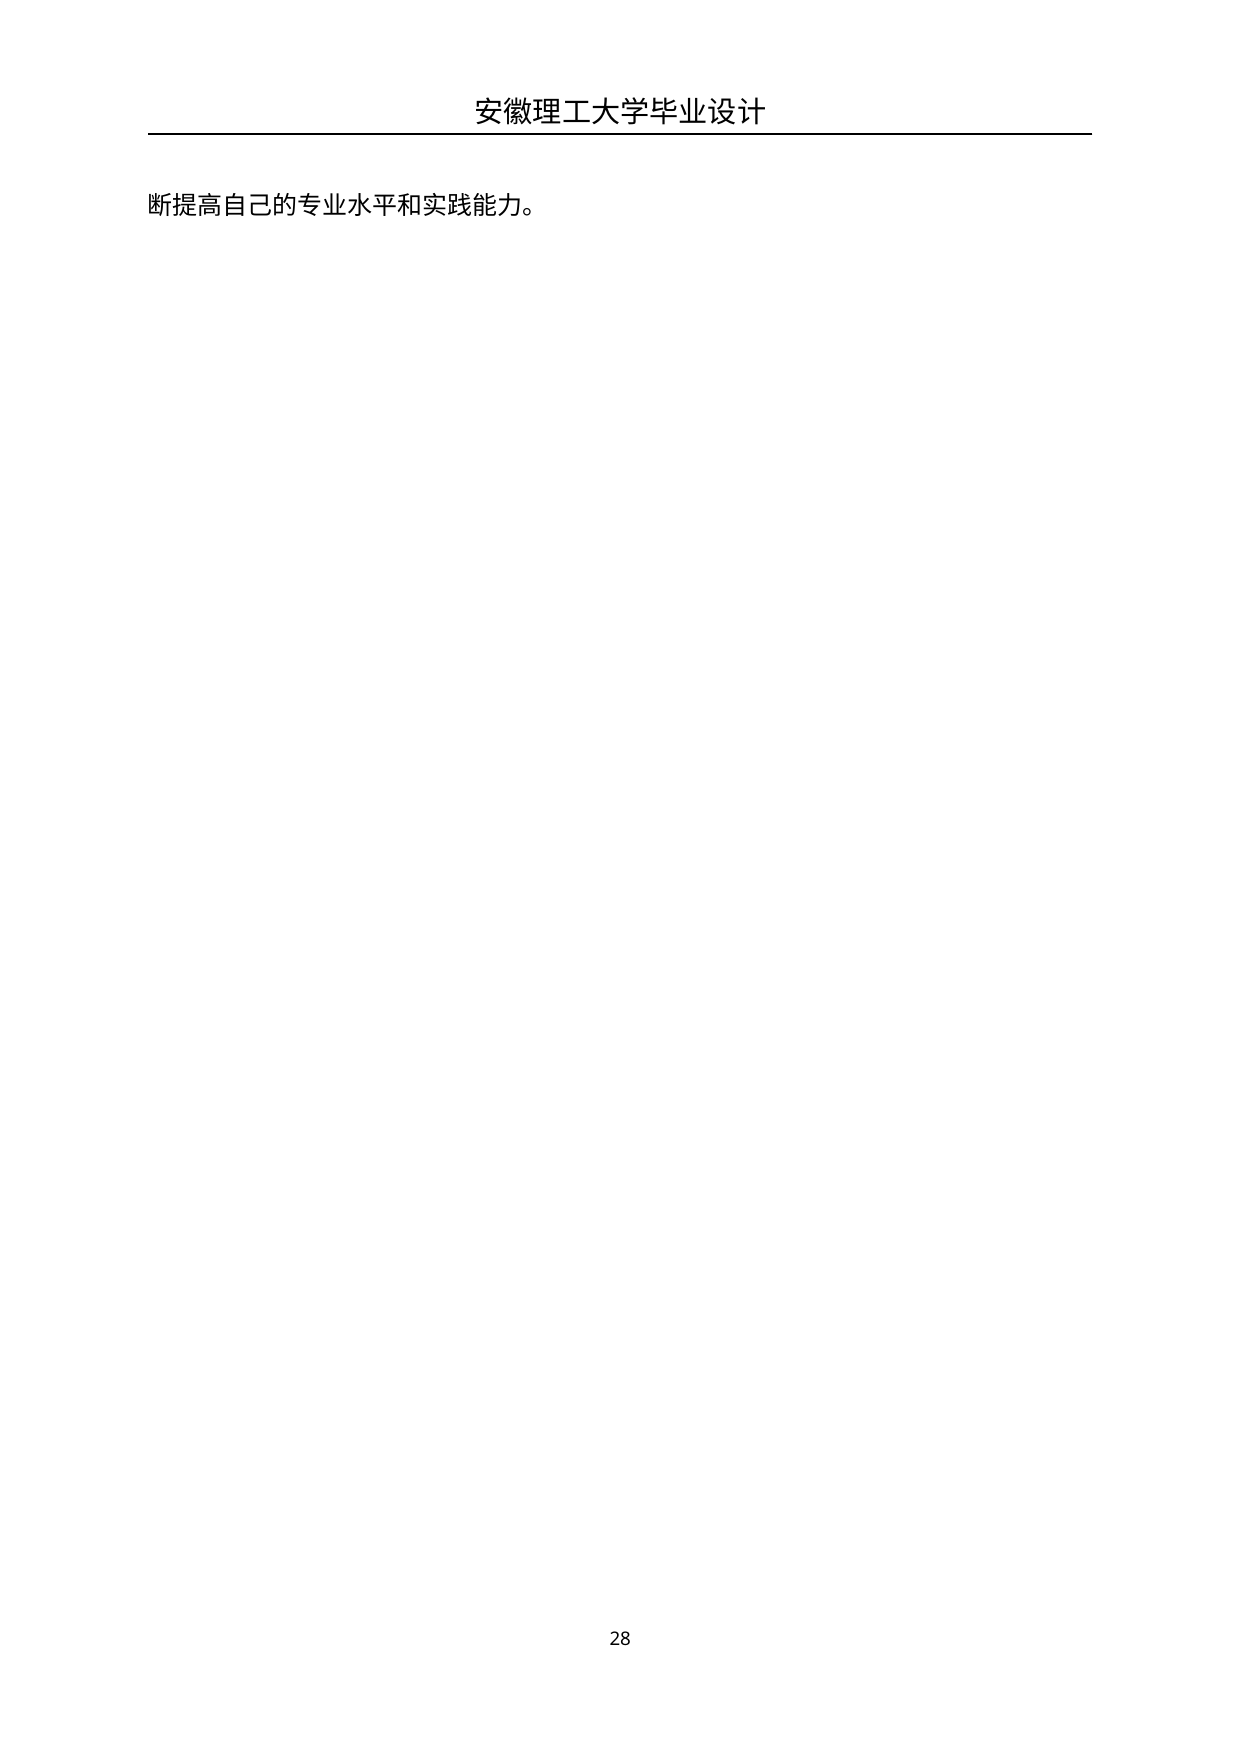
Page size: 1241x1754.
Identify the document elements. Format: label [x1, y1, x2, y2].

text [148, 171, 1092, 236]
